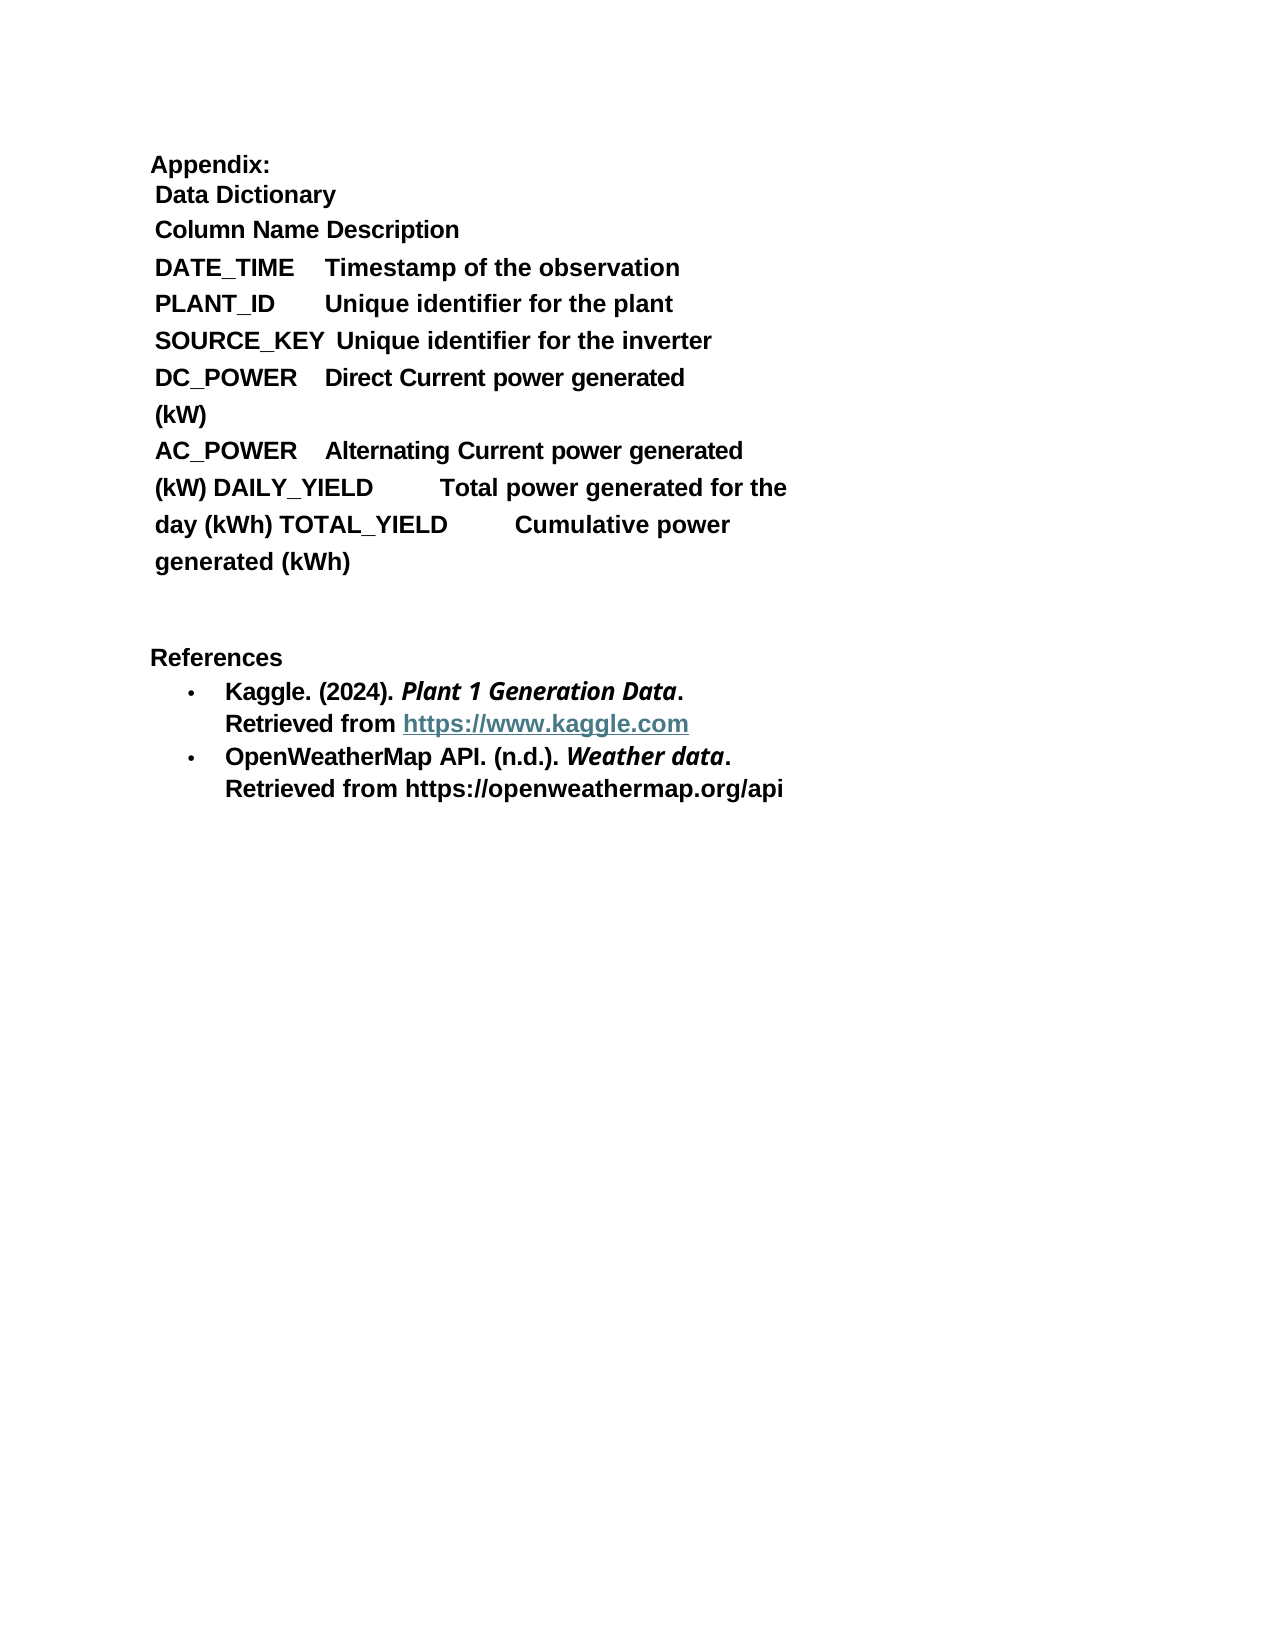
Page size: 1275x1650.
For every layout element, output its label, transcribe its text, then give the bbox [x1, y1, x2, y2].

text Data Dictionary [155, 181, 1135, 209]
list OpenWeatherMap API. (n.d.). Weather data. Retrieved from https://openweathermap.org/api [187, 739, 833, 803]
list Kaggle. (2024). Plant 1 Generation Data. Retrieved from https://www.kaggle.com [187, 673, 785, 738]
text DATE_TIME Timestamp of the observation PLANT_ID Unique identifier for the plant SOURCE_KEY Unique identifier for the inverter DC_POWER Direct Current power generated (kW) [154, 252, 739, 428]
text References [150, 643, 1135, 672]
text Column Name Description [154, 216, 1135, 244]
text AC_POWER Alternating Current power generated (kW) DAILY_YIELD Total power generated for the day (kWh) TOTAL_YIELD Cumulative power generated (kWh) [154, 436, 795, 575]
text Appendix: [150, 150, 1135, 179]
